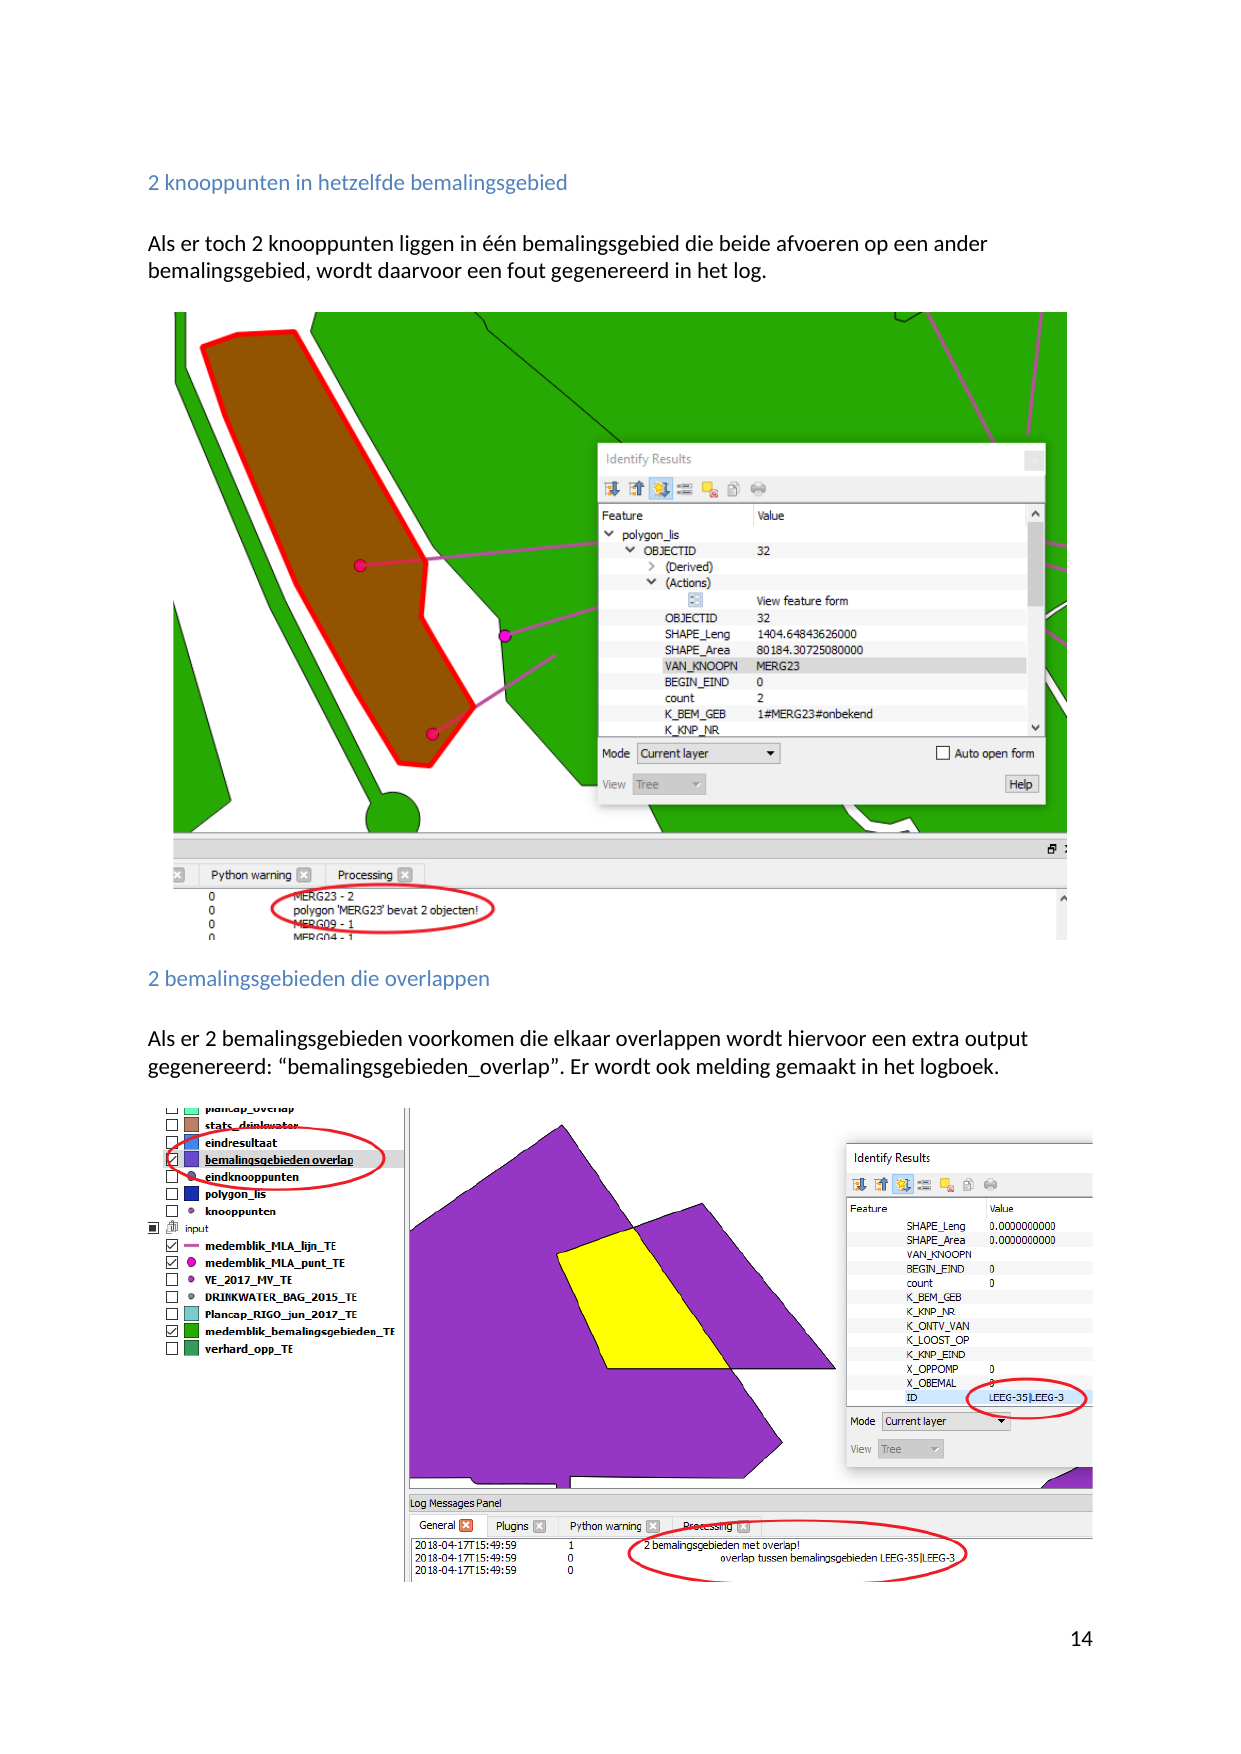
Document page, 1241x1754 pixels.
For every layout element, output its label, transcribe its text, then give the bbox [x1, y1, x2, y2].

text Als er toch 2 knooppunten liggen in één bemalingsgebied die beide afvoeren op een ander bemalingsgebied, wordt daarvoor een fout gegenereerd in het log. [148, 229, 1093, 285]
text Als er 2 bemalingsgebieden voorkomen die elkaar overlappen wordt hiervoor een extra output gegenereerd: “bemalingsgebieden_overlap”. Er wordt ook melding gemaakt in het logboek. [148, 1024, 1093, 1081]
subtitle 2 bemalingsgebieden die overlappen [148, 964, 1093, 992]
subtitle 2 knooppunten in hetzelfde bemalingsgebied [148, 168, 1093, 196]
picture [147, 1108, 1093, 1582]
picture [173, 312, 1067, 940]
